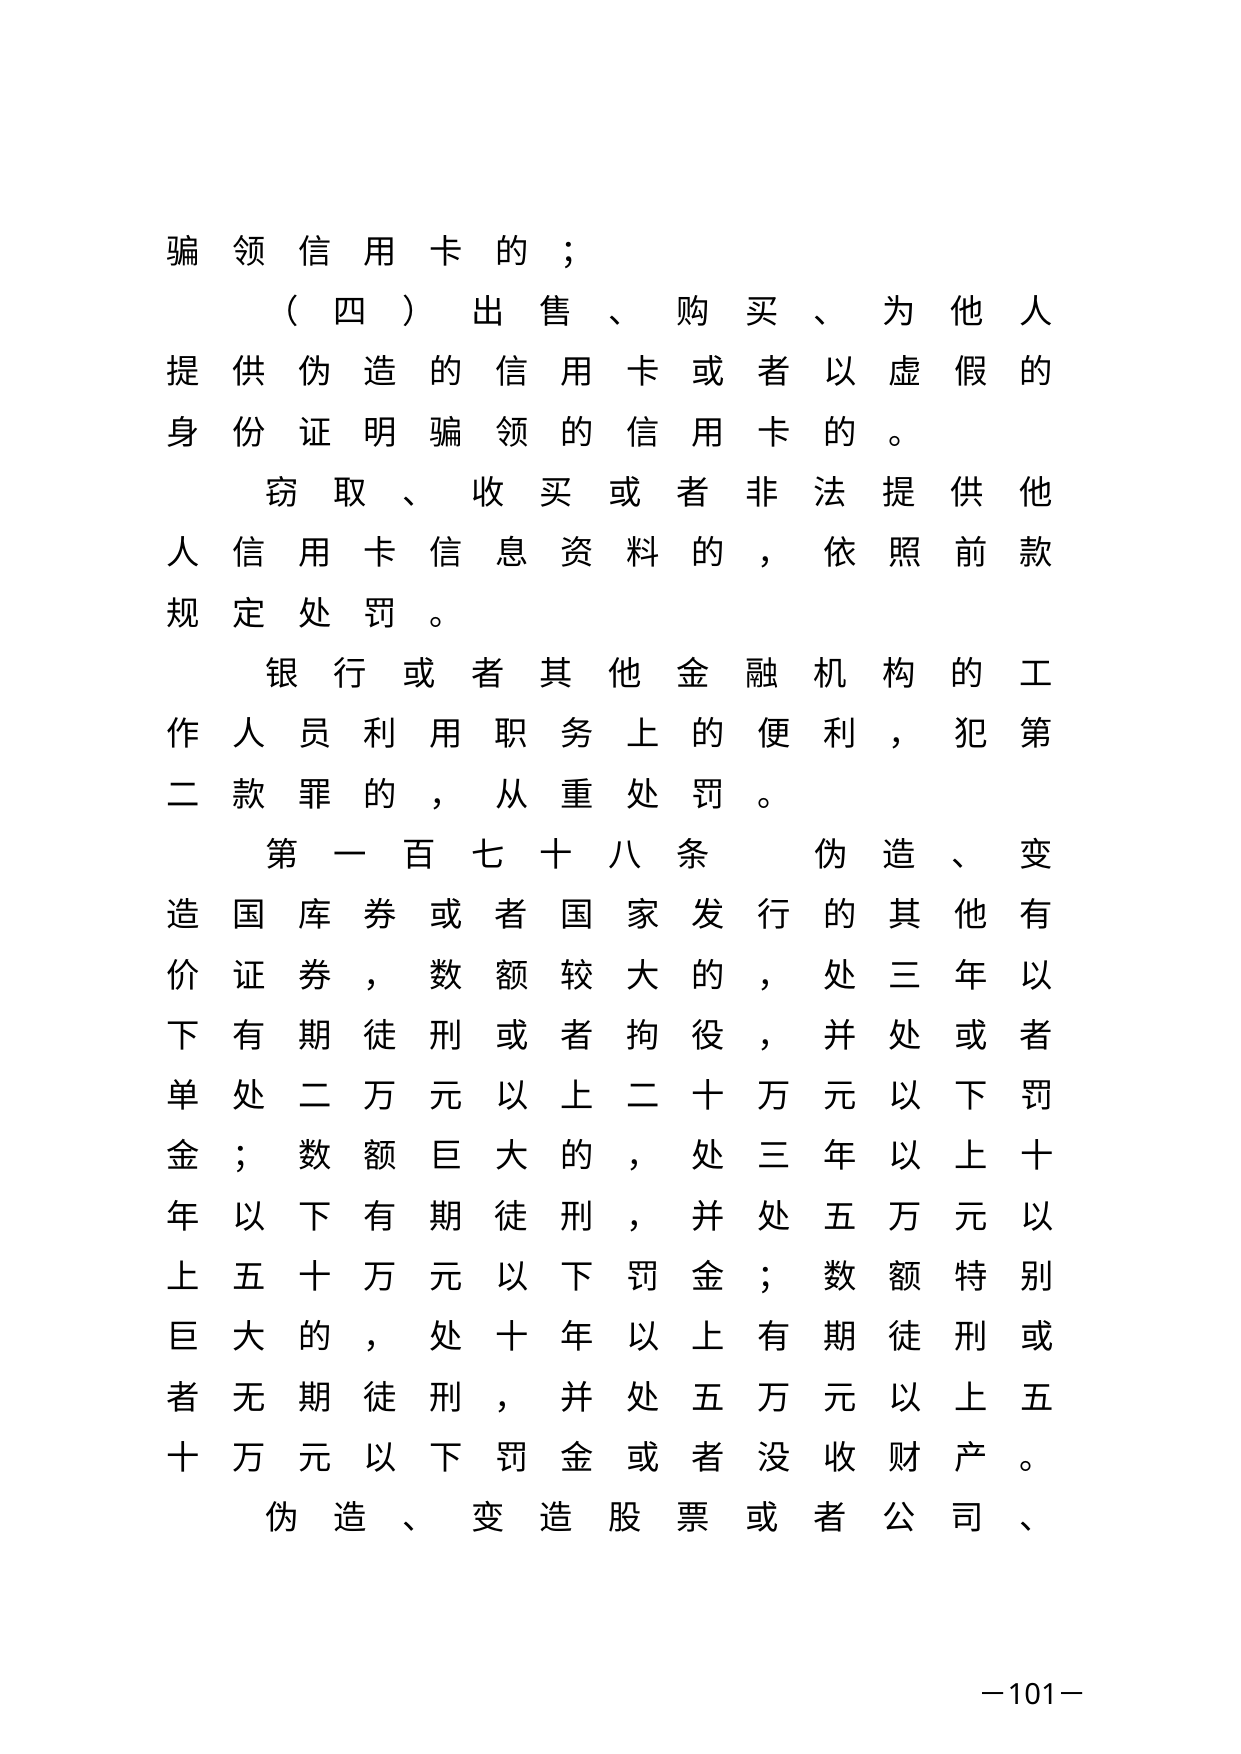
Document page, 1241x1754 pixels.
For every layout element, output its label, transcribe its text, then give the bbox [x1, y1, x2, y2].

text 第一百七十八条 伪造、变造国库券或者国家发行的其他有价证券，数额较大的，处三年以下有期徒刑或者拘役，并处或者单处二万元以上二十万元以下罚金；数额巨大的，处三年以上十年以下有期徒刑，并处五万元以上五十万元以下罚金；数额特别巨大的，处十年以上有期徒刑或者无期徒刑，并处五万元以上五十万元以下罚金或者没收财产。 [167, 822, 1085, 1485]
text 窃取、收买或者非法提供他人信用卡信息资料的，依照前款规定处罚。 [167, 460, 1085, 641]
text （三）使用虚假的身份证明骗领信用卡的； [167, 218, 1085, 279]
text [167, 1485, 1085, 1545]
text （四）出售、购买、为他人提供伪造的信用卡或者以虚假的身份证明骗领的信用卡的。 [167, 279, 1085, 460]
text 银行或者其他金融机构的工作人员利用职务上的便利，犯第二款罪的，从重处罚。 [167, 641, 1085, 822]
